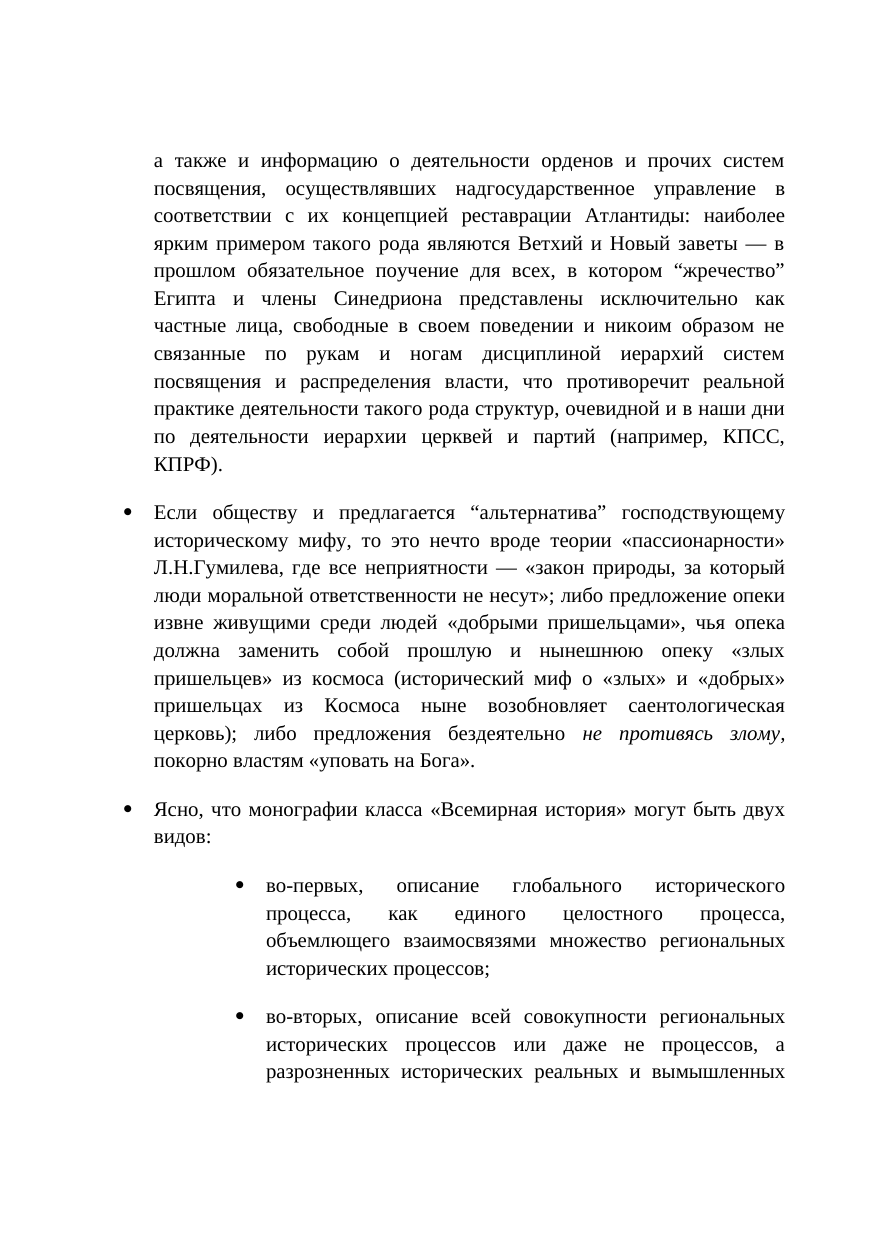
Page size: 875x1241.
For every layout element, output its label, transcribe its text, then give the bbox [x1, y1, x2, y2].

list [124, 148, 785, 476]
list Если обществу и предлагается “альтернатива” господствующему историческому мифу, то это нечто вроде теории «пассионарности» Л.Н.Гумилева, где все неприятности — «закон природы, за который люди моральной ответственности не несут»; либо предложение опеки извне живущими среди людей «добрыми пришельцами», чья опека должна заменить собой прошлую и нынешнюю опеку «злых пришельцев» из космоса (исторический миф о «злых» и «добрых» пришельцах из Космоса ныне возобновляет саентологическая церковь); либо предложения бездеятельно не противясь злому, покорно властям «уповать на Бога». [124, 500, 785, 772]
list Ясно, что монографии класса «Всемирная история» могут быть двух видов: [124, 797, 785, 848]
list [236, 1004, 785, 1083]
list во-первых, описание глобального исторического процесса, как единого целостного процесса, объемлющего взаимосвязями множество региональных исторических процессов; [236, 873, 785, 980]
